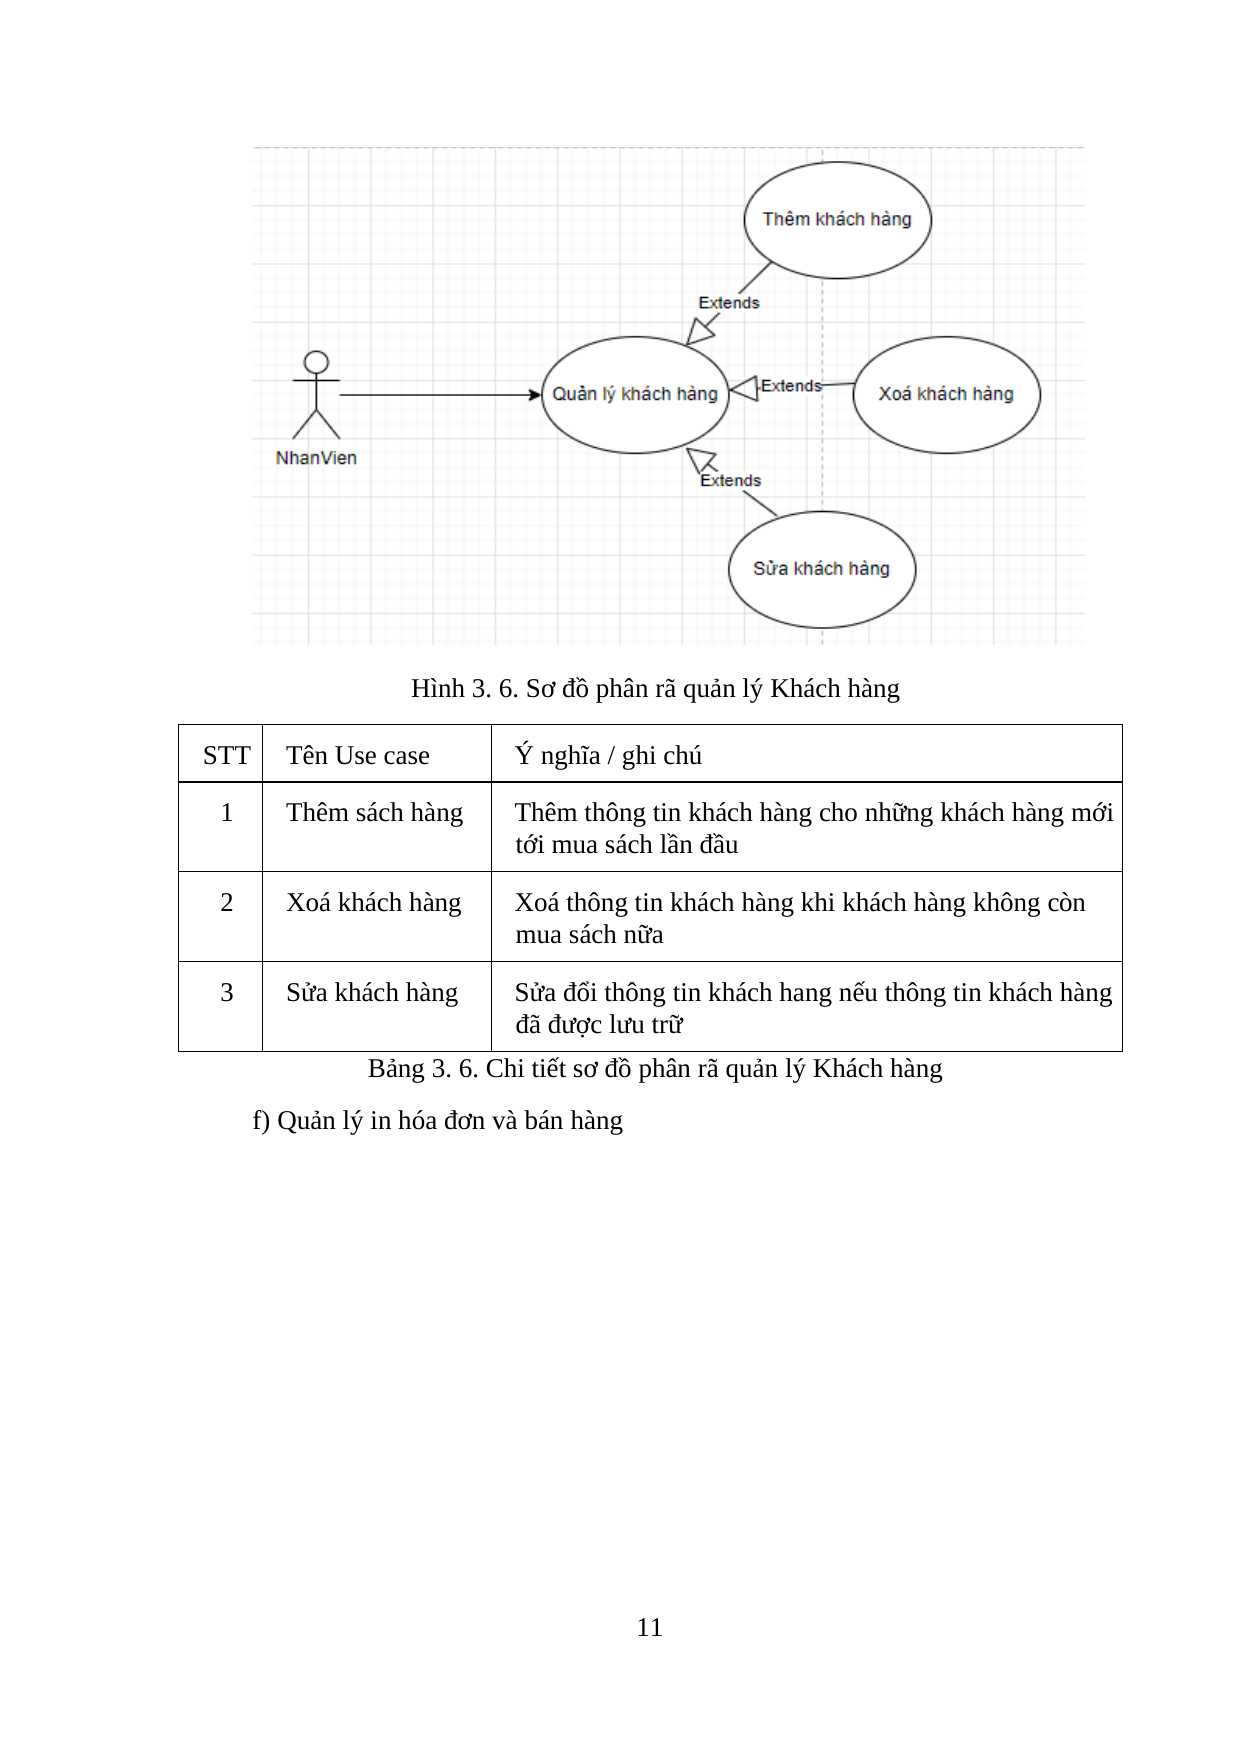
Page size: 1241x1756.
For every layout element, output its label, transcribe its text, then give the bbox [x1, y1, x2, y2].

text Hình 3. 6. Sơ đồ phân rã quản lý Khách hàng [224, 672, 1087, 703]
table_cell Sửa đổi thông tin khách hang nếu thông tin khách hàng đã được lưu trữ [492, 962, 1122, 1051]
table_cell Xoá thông tin khách hàng khi khách hàng không còn mua sách nữa [492, 872, 1122, 961]
table_cell 2 [179, 872, 262, 961]
table_cell Sửa khách hàng [263, 962, 491, 1051]
list Quản lý in hóa đơn và bán hàng [252, 1104, 1171, 1135]
picture [252, 147, 1085, 645]
text Bảng 3. 6. Chi tiết sơ đồ phân rã quản lý Khách hàng [224, 1052, 1087, 1083]
table_header STT [179, 725, 262, 781]
table_cell Thêm sách hàng [263, 783, 491, 871]
table_cell 1 [179, 783, 262, 871]
table_cell Thêm thông tin khách hàng cho những khách hàng mới tới mua sách lần đầu [492, 783, 1122, 871]
table_header Ý nghĩa / ghi chú [492, 725, 1122, 781]
table_cell 3 [179, 962, 262, 1051]
table_cell Xoá khách hàng [263, 872, 491, 961]
table_header Tên Use case [263, 725, 491, 781]
